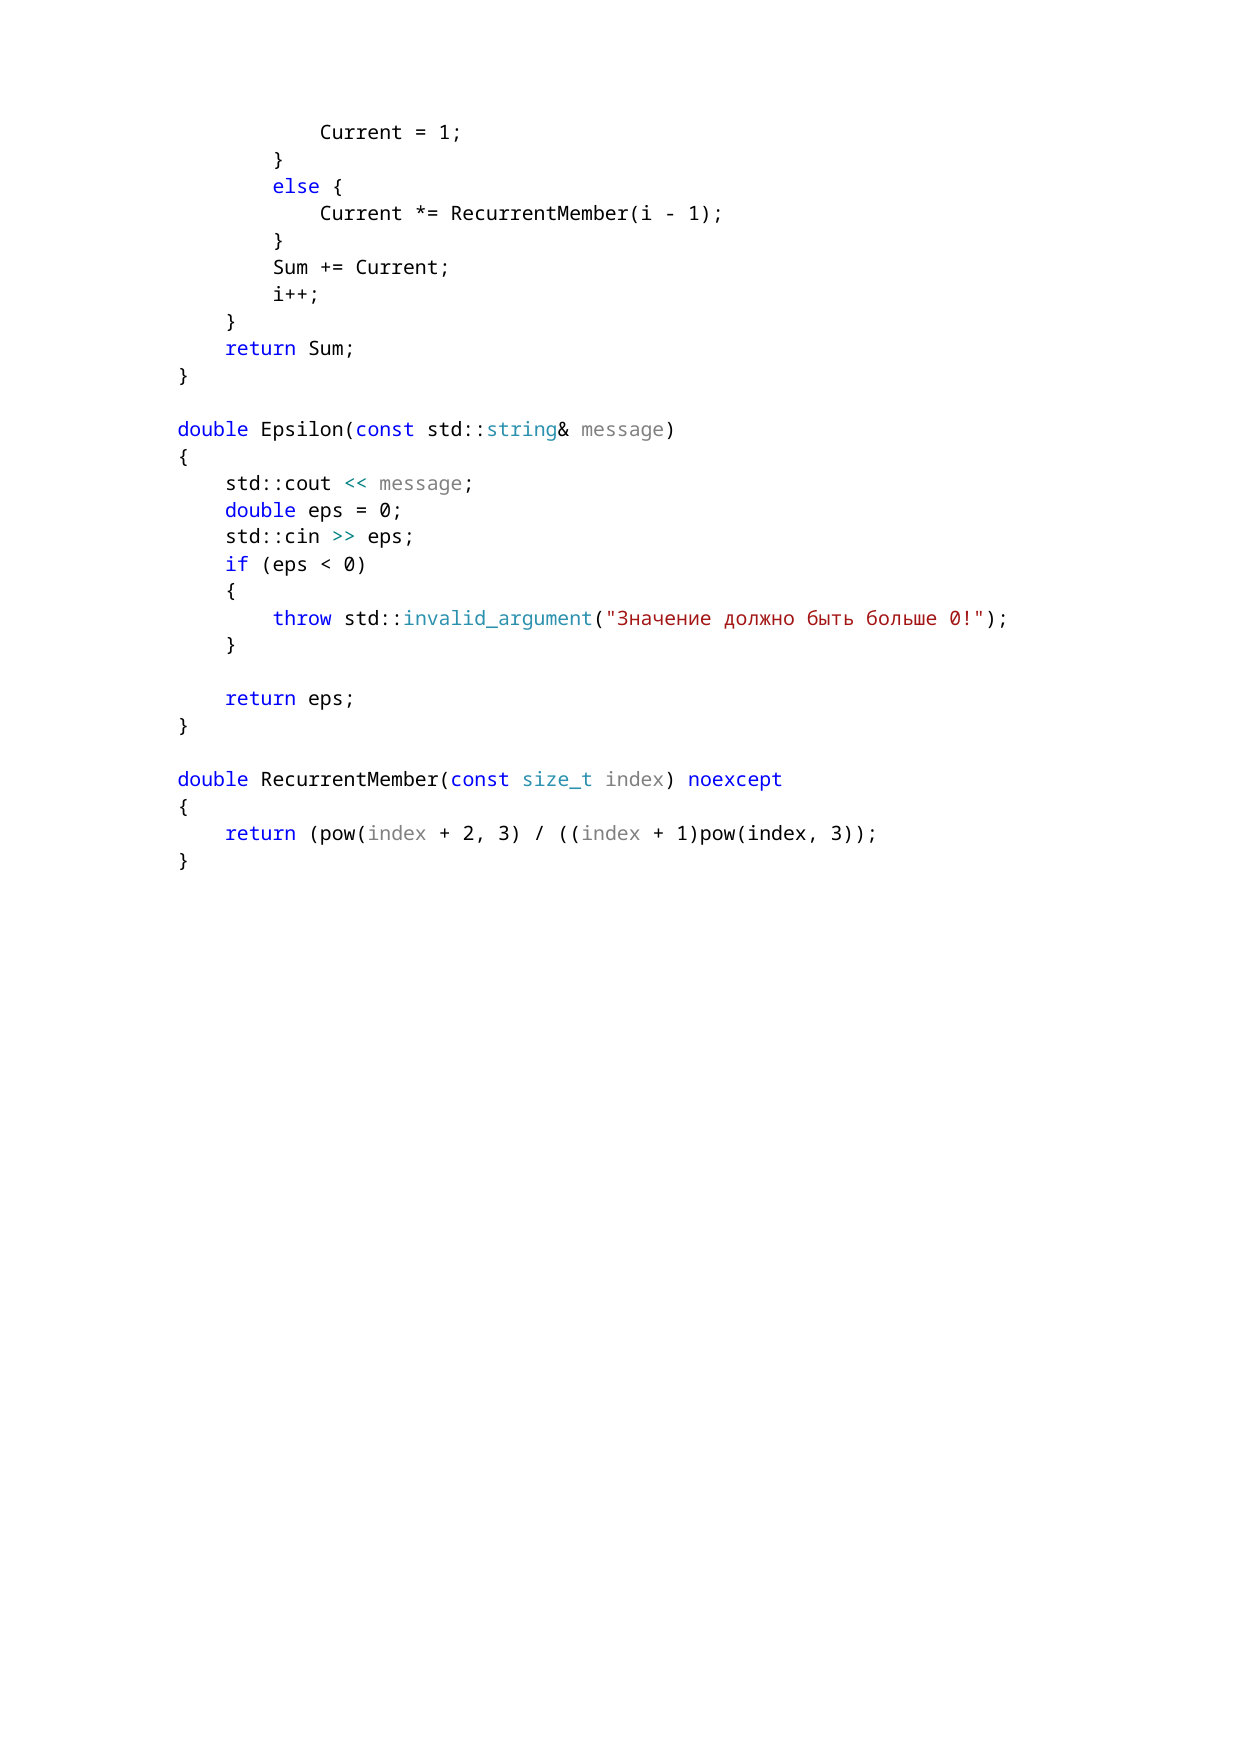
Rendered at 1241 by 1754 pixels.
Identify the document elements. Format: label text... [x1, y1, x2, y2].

text } [177, 361, 1152, 388]
text i++; [177, 280, 1152, 307]
text std::cout << message; [177, 469, 1152, 496]
text Current = 1; [177, 118, 1152, 145]
text double RecurrentMember(const size_t index) noexcept [177, 766, 1152, 793]
text { [177, 577, 1152, 604]
text { [177, 442, 1152, 469]
text if (eps < 0) [177, 550, 1152, 577]
text } [177, 226, 1152, 253]
text } [177, 145, 1152, 172]
text return Sum; [177, 334, 1152, 361]
text } [177, 847, 1152, 873]
text double eps = 0; [177, 496, 1152, 523]
text Sum += Current; [177, 253, 1152, 280]
text Current *= RecurrentMember(i - 1); [177, 199, 1152, 226]
text else { [177, 172, 1152, 199]
text } [177, 631, 1152, 658]
text return (pow(index + 2, 3) / ((index + 1)pow(index, 3)); [177, 819, 1152, 847]
text } [177, 307, 1152, 334]
text { [177, 793, 1152, 819]
text std::cin >> eps; [177, 523, 1152, 550]
text return eps; [177, 685, 1152, 712]
text throw std::invalid_argument("Значение должно быть больше 0!"); [177, 604, 1152, 631]
text } [177, 712, 1152, 739]
text double Epsilon(const std::string& message) [177, 415, 1152, 442]
